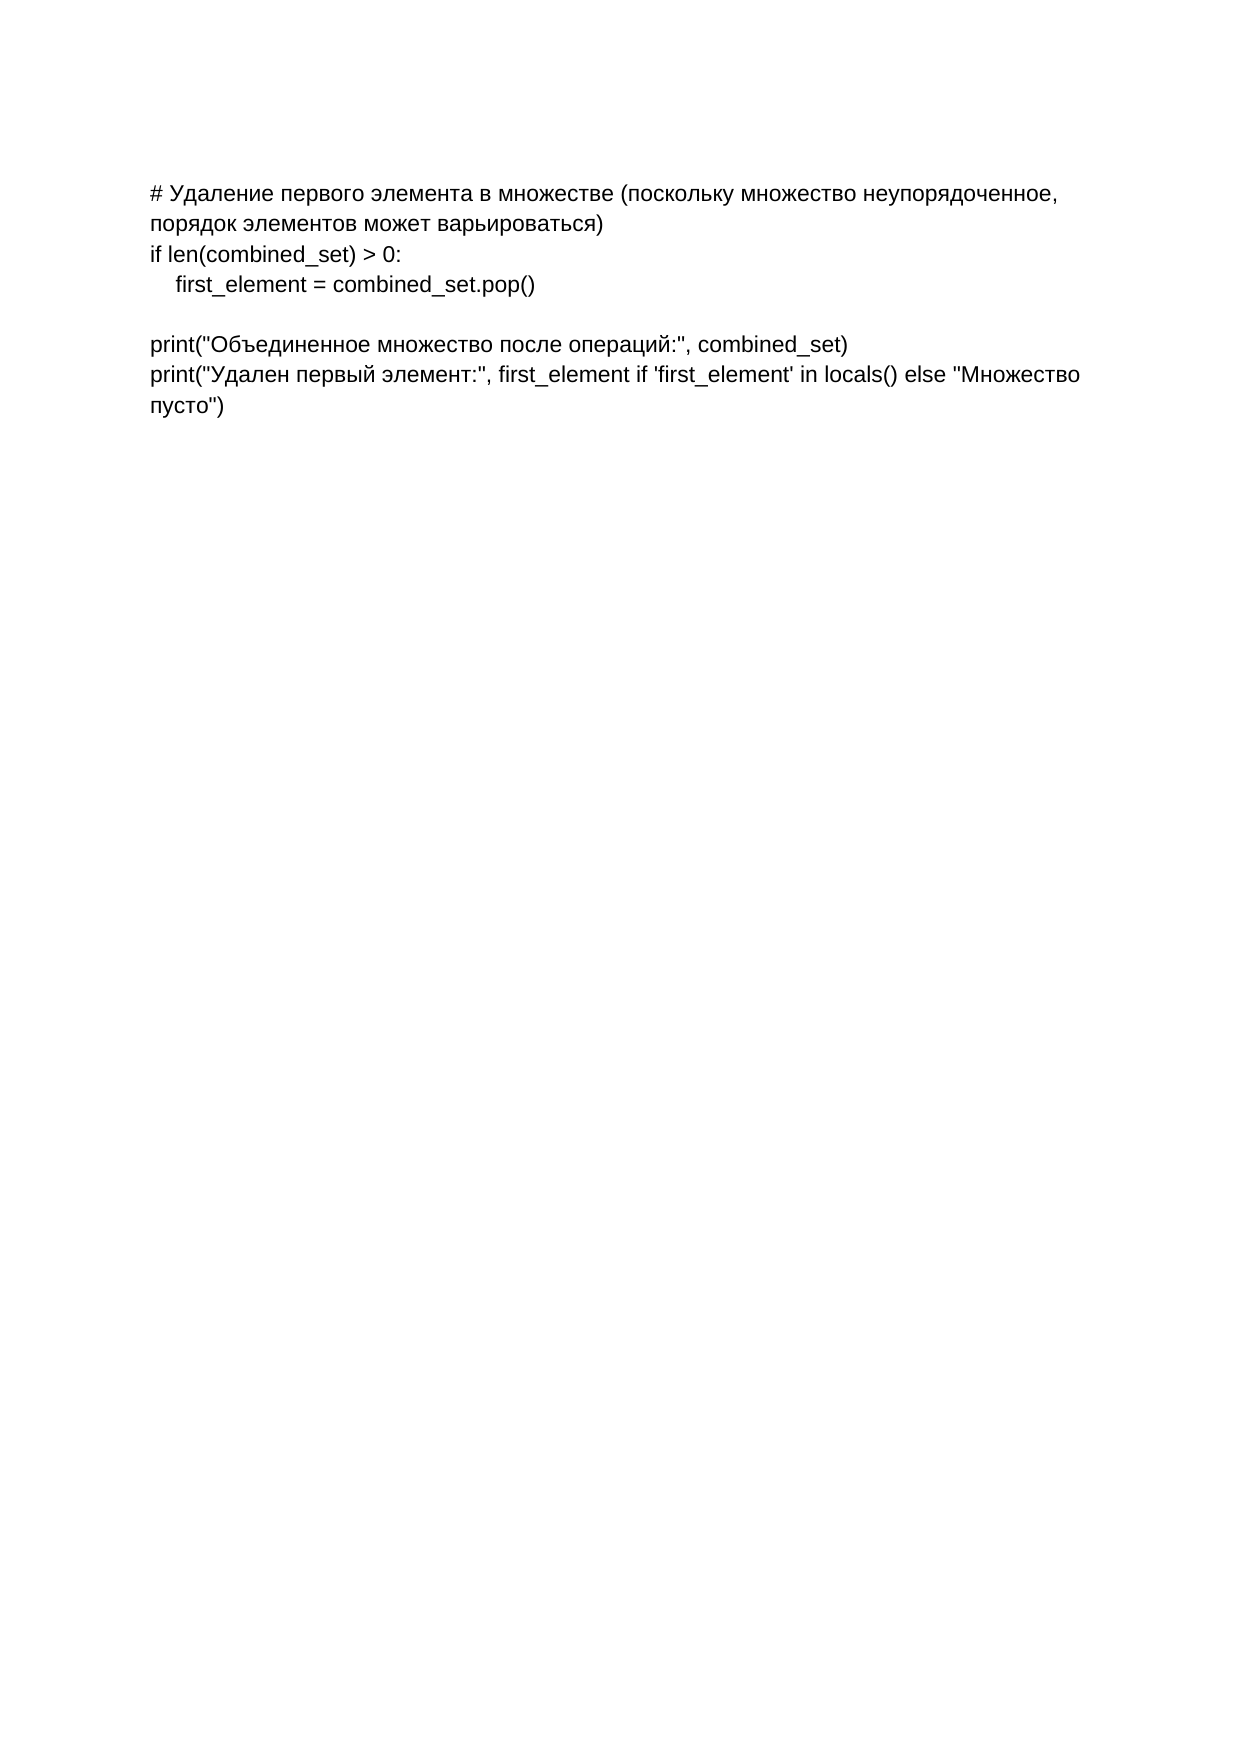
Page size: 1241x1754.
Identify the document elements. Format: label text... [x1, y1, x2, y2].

text # Удаление первого элемента в множестве (поскольку множество неупорядоченное, порядок элементов может варьироваться) [150, 180, 1090, 237]
text first_element = combined_set.pop() [150, 271, 1090, 297]
text print("Удален первый элемент:", first_element if 'first_element' in locals() else "Множество пусто") [150, 361, 1090, 418]
text print("Объединенное множество после операций:", combined_set) [150, 331, 1090, 358]
text if len(combined_set) > 0: [150, 241, 1090, 267]
